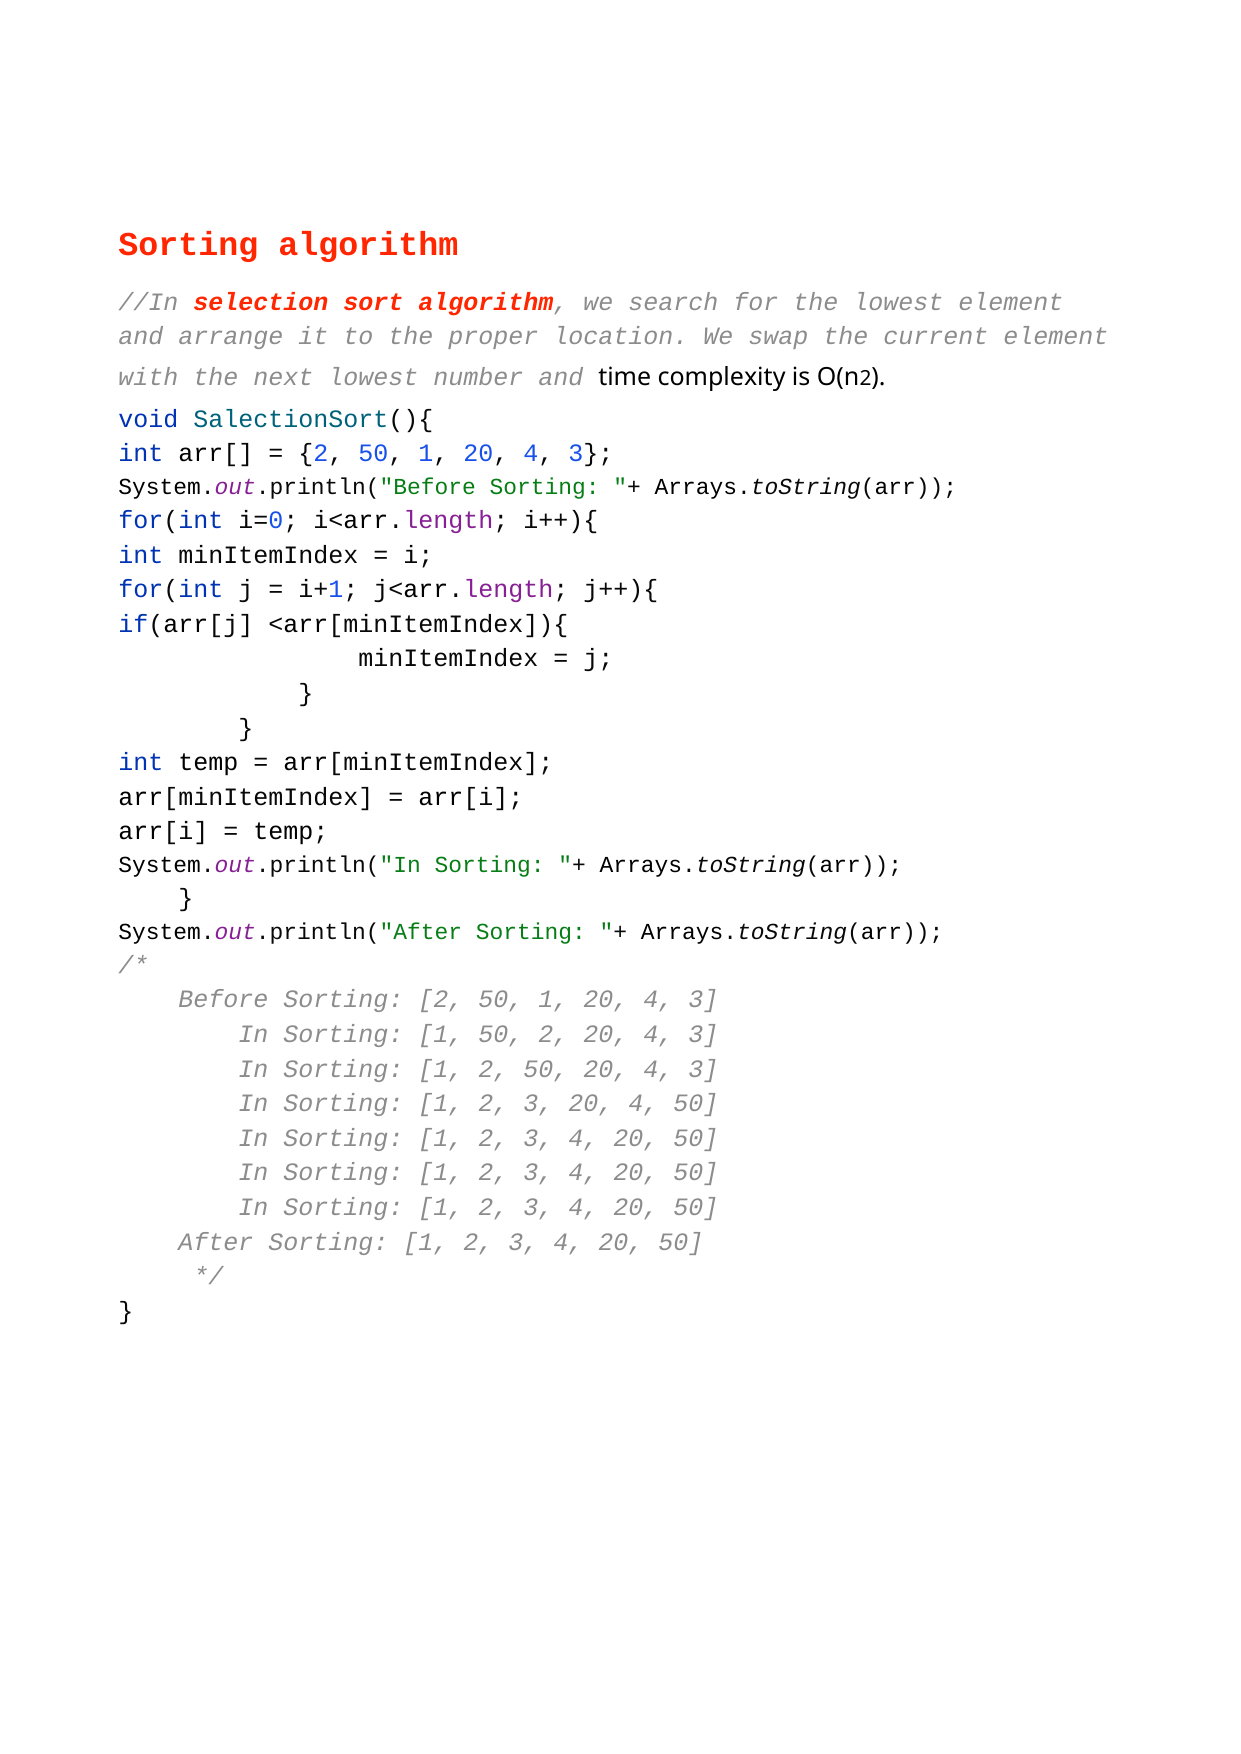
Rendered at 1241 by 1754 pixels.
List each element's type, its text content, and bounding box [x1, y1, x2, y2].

text In Sorting: [1, 2, 50, 20, 4, 3] [118, 1056, 1122, 1084]
text } [118, 886, 1122, 914]
text System.out.println("Before Sorting: "+ Arrays.toString(arr)); [118, 475, 1122, 501]
text In Sorting: [1, 2, 3, 4, 20, 50] [118, 1160, 1122, 1188]
text /* [118, 952, 1122, 981]
text System.out.println("In Sorting: "+ Arrays.toString(arr)); [118, 853, 1122, 879]
text int temp = arr[minItemIndex]; [118, 750, 1122, 778]
text System.out.println("After Sorting: "+ Arrays.toString(arr)); [118, 920, 1122, 946]
text } [118, 1298, 1122, 1327]
text In Sorting: [1, 2, 3, 4, 20, 50] [118, 1125, 1122, 1154]
text int minItemIndex = i; [118, 542, 1122, 571]
text void SalectionSort(){ [118, 406, 1122, 434]
text minItemIndex = j; [118, 646, 1122, 674]
text for(int i=0; i<arr.length; i++){ [118, 508, 1122, 536]
text After Sorting: [1, 2, 3, 4, 20, 50] [118, 1229, 1122, 1257]
text Before Sorting: [2, 50, 1, 20, 4, 3] [118, 987, 1122, 1015]
text if(arr[j] <arr[minItemIndex]){ [118, 611, 1122, 640]
text arr[i] = temp; [118, 819, 1122, 847]
text arr[minItemIndex] = arr[i]; [118, 784, 1122, 813]
text In Sorting: [1, 2, 3, 20, 4, 50] [118, 1091, 1122, 1119]
text int arr[] = {2, 50, 1, 20, 4, 3}; [118, 441, 1122, 469]
text In Sorting: [1, 50, 2, 20, 4, 3] [118, 1022, 1122, 1050]
text } [118, 715, 1122, 743]
text for(int j = i+1; j<arr.length; j++){ [118, 577, 1122, 605]
text } [118, 681, 1122, 709]
text Sorting algorithm [118, 228, 1122, 266]
text In Sorting: [1, 2, 3, 4, 20, 50] [118, 1194, 1122, 1223]
text */ [118, 1264, 1122, 1292]
